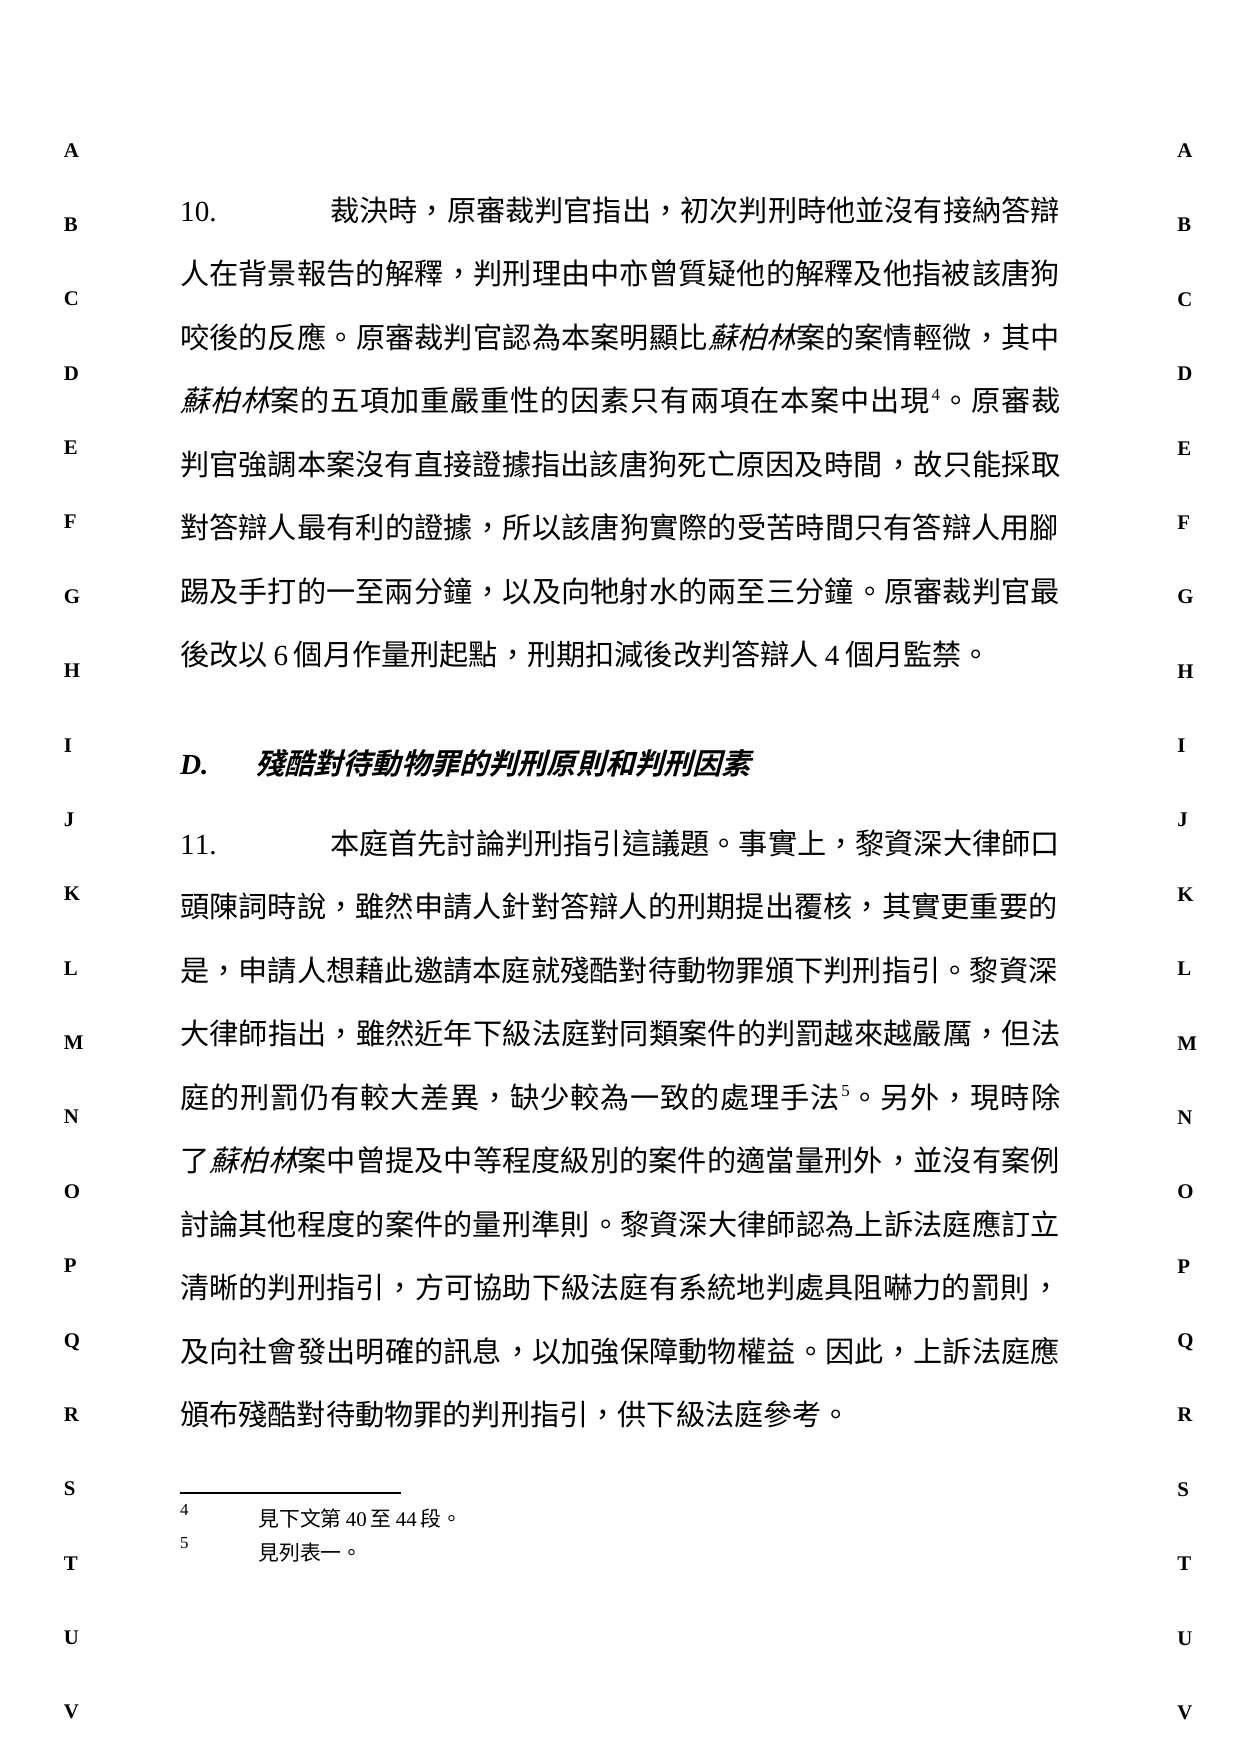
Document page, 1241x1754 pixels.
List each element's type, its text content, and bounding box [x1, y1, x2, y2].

text D. 殘酷對待動物罪的判刑原則和判刑因素 [180, 741, 1060, 783]
list 本庭首先討論判刑指引這議題。事實上，黎資深大律師口頭陳詞時說，雖然申請人針對答辯人的刑期提出覆核，其實更重要的是，申請人想藉此邀請本庭就殘酷對待動物罪頒下判刑指引。黎資深大律師指出，雖然近年下級法庭對同類案件的判罰越來越嚴厲，但法庭的刑罰仍有較大差異，缺少較為一致的處理手法。另外，現時除了蘇柏林案中曾提及中等程度級別的案件的適當量刑外，並沒有案例討論其他程度的案件的量刑準則。黎資深大律師認為上訴法庭應訂立清晰的判刑指引，方可協助下級法庭有系統地判處具阻嚇力的罰則，及向社會發出明確的訊息，以加強保障動物權益。因此，上訴法庭應頒布殘酷對待動物罪的判刑指引，供下級法庭參考。 [180, 821, 1060, 1434]
list 裁決時，原審裁判官指出，初次判刑時他並沒有接納答辯人在背景報告的解釋，判刑理由中亦曾質疑他的解釋及他指被該唐狗咬後的反應。原審裁判官認為本案明顯比蘇柏林案的案情輕微，其中蘇柏林案的五項加重嚴重性的因素只有兩項在本案中出現。原審裁判官強調本案沒有直接證據指出該唐狗死亡原因及時間，故只能採取對答辯人最有利的證據，所以該唐狗實際的受苦時間只有答辯人用腳踢及手打的一至兩分鐘，以及向牠射水的兩至三分鐘。原審裁判官最後改以6個月作量刑起點，刑期扣減後改判答辯人4個月監禁。 [180, 187, 1060, 674]
